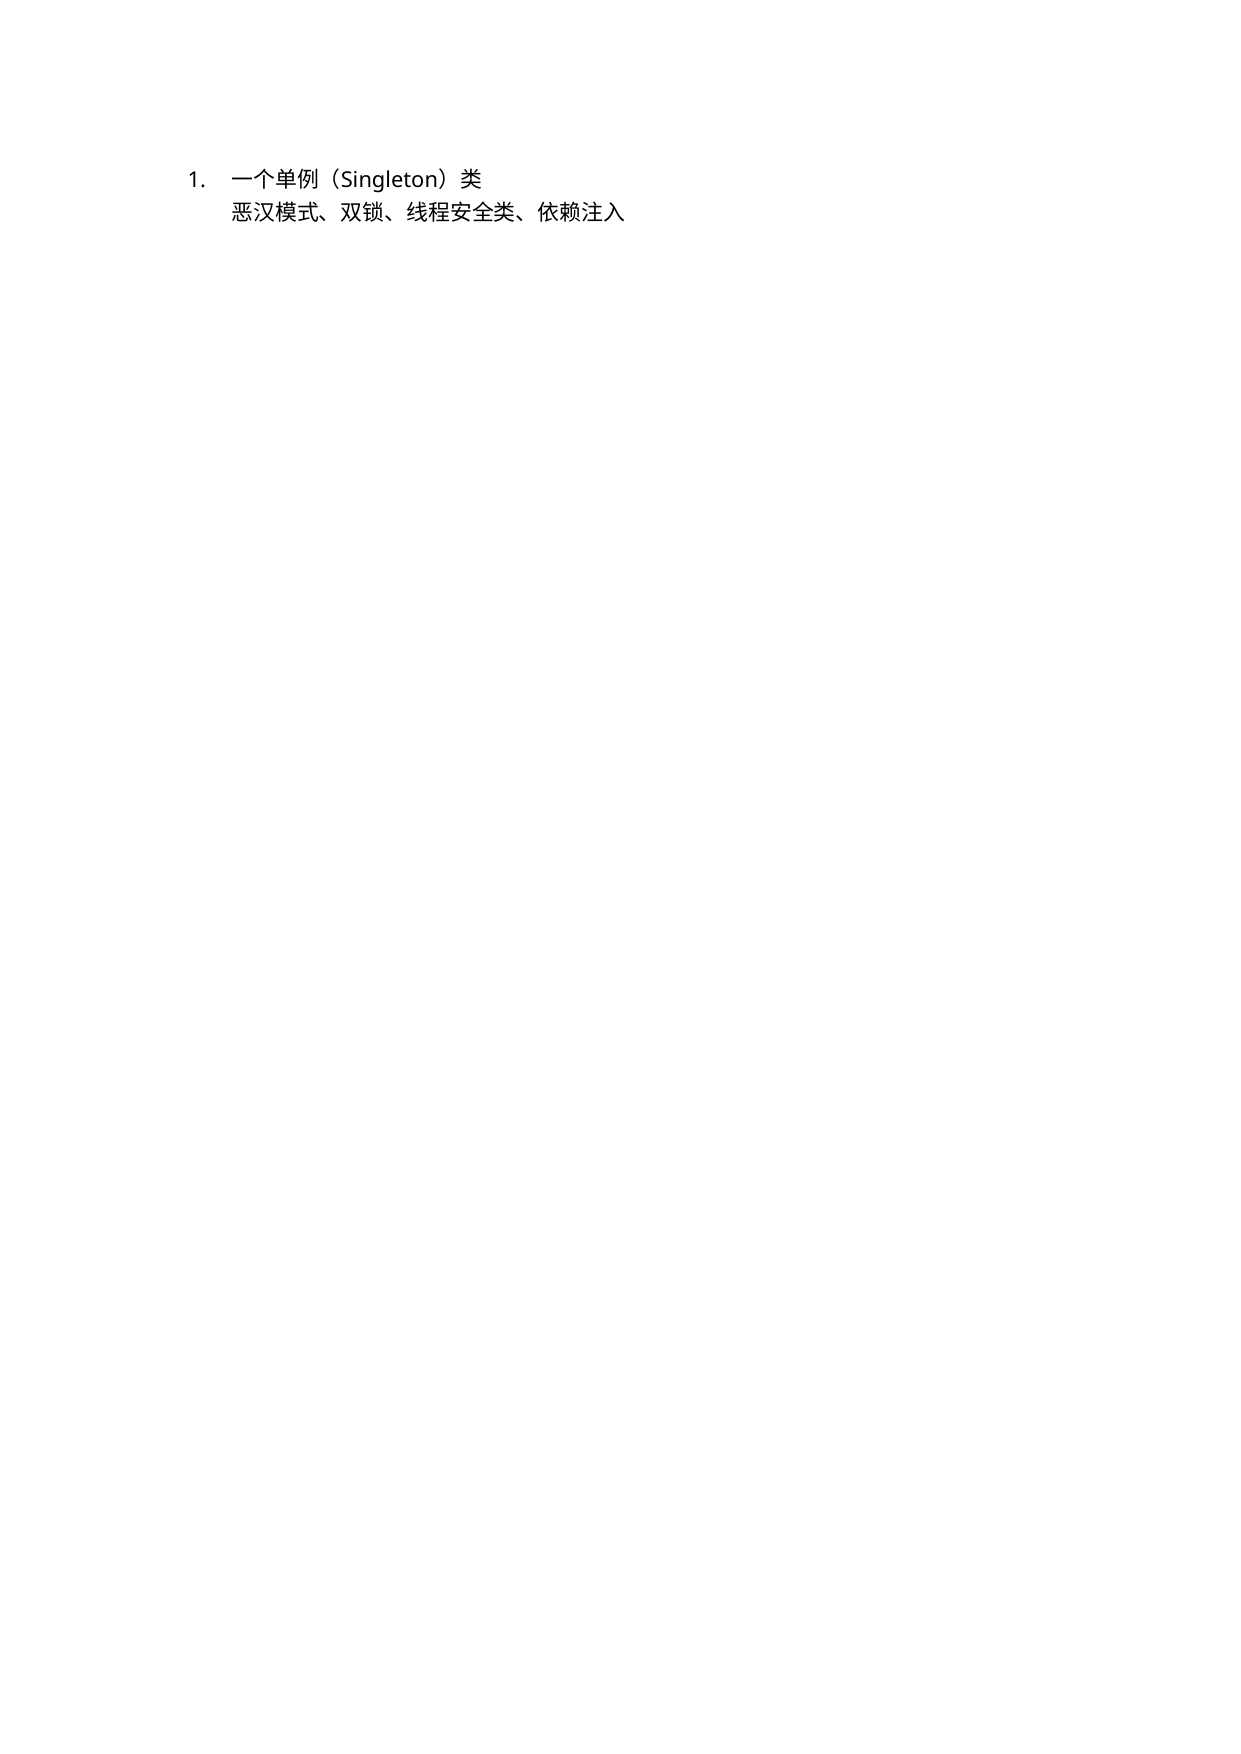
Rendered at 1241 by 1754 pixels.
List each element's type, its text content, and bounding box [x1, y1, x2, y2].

list 恶汉模式、双锁、线程安全类、依赖注入 [231, 194, 1053, 227]
list 一个单例（Singleton）类 [187, 162, 1053, 194]
